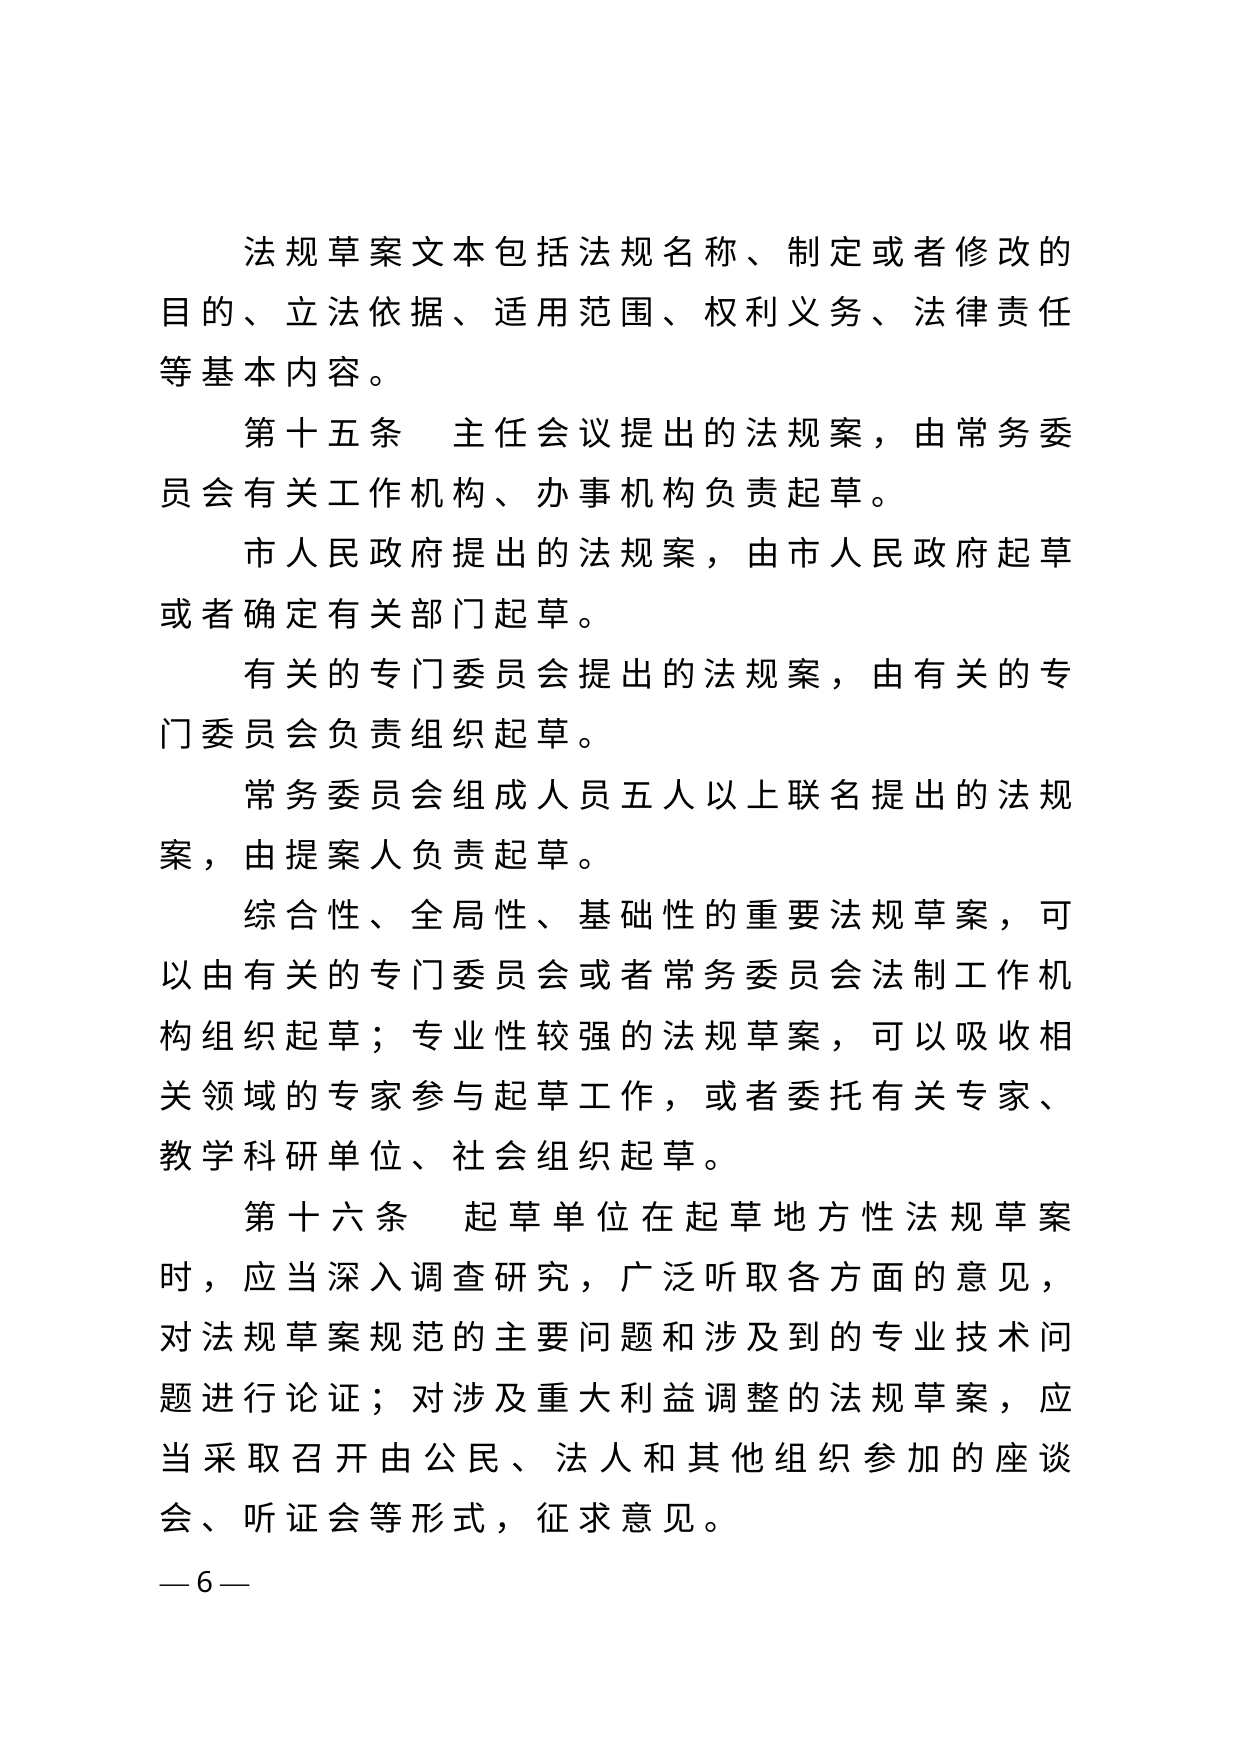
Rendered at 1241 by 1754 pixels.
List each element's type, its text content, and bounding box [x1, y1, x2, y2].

text 市人民政府提出的法规案，由市人民政府起草或者确定有关部门起草。 [159, 521, 1081, 642]
text 有关的专门委员会提出的法规案，由有关的专门委员会负责组织起草。 [159, 642, 1081, 762]
text 第十五条 主任会议提出的法规案，由常务委员会有关工作机构、办事机构负责起草。 [159, 400, 1081, 521]
text 综合性、全局性、基础性的重要法规草案，可以由有关的专门委员会或者常务委员会法制工作机构组织起草；专业性较强的法规草案，可以吸收相关领域的专家参与起草工作，或者委托有关专家、教学科研单位、社会组织起草。 [159, 883, 1081, 1184]
text 第十六条 起草单位在起草地方性法规草案时，应当深入调查研究，广泛听取各方面的意见，对法规草案规范的主要问题和涉及到的专业技术问题进行论证；对涉及重大利益调整的法规草案，应当采取召开由公民、法人和其他组织参加的座谈会、听证会等形式，征求意见。 [159, 1184, 1081, 1546]
text 常务委员会组成人员五人以上联名提出的法规案，由提案人负责起草。 [159, 762, 1081, 883]
text 法规草案文本包括法规名称、制定或者修改的目的、立法依据、适用范围、权利义务、法律责任等基本内容。 [159, 219, 1081, 400]
